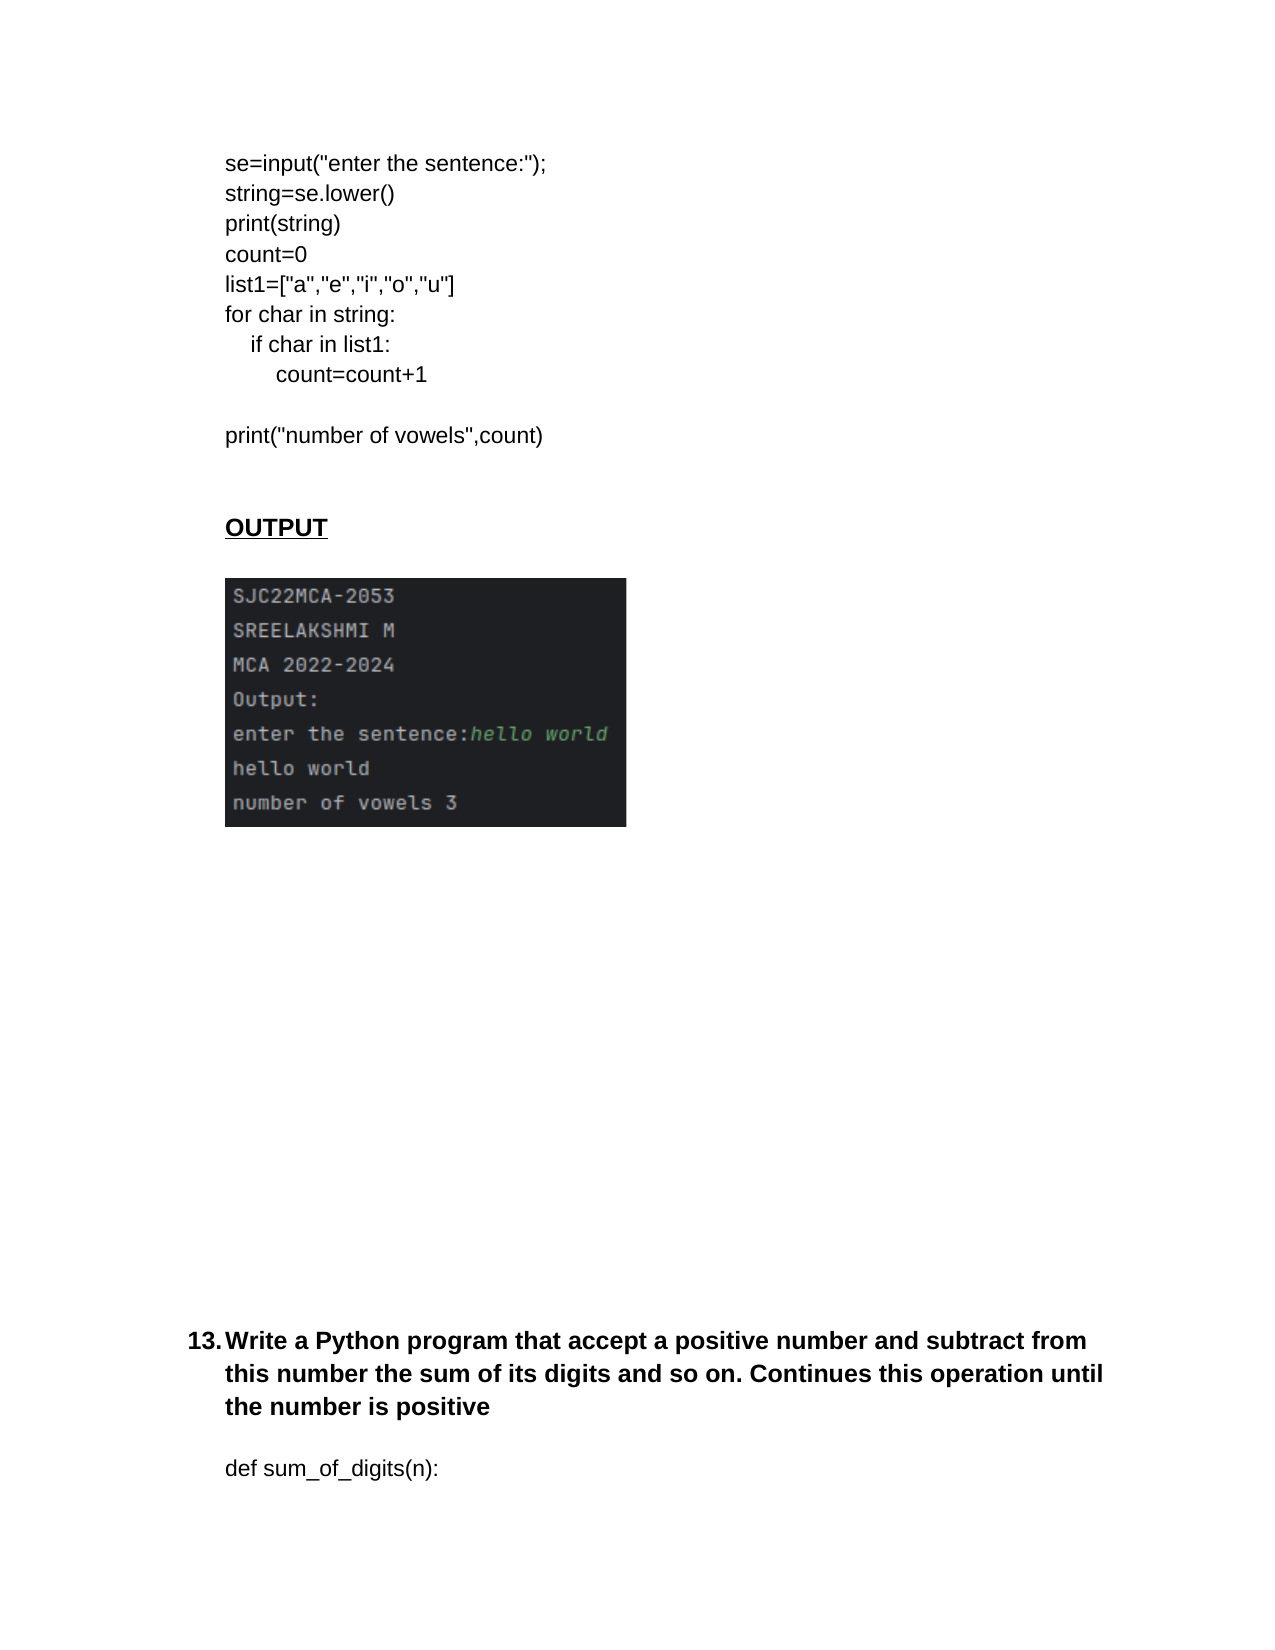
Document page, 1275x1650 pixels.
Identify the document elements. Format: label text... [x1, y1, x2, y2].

text se=input("enter the sentence:"); [225, 150, 1125, 176]
text string=se.lower() [225, 180, 1125, 207]
text print(string) [225, 210, 1125, 237]
text def sum_of_digits(n): [225, 1455, 1125, 1482]
text count=0 [225, 241, 1125, 267]
list Write a Python program that accept a positive number and subtract from this number the sum of its digits and so on. Continues this operation until the number is positive [187, 1326, 1125, 1421]
picture [225, 578, 627, 827]
text count=count+1 [225, 361, 1125, 388]
text for char in string: [225, 301, 1125, 327]
text if char in list1: [225, 331, 1125, 358]
text list1=["a","e","i","o","u"] [225, 271, 1125, 297]
text print("number of vowels",count) [225, 422, 1125, 448]
text OUTPUT [225, 512, 1125, 541]
